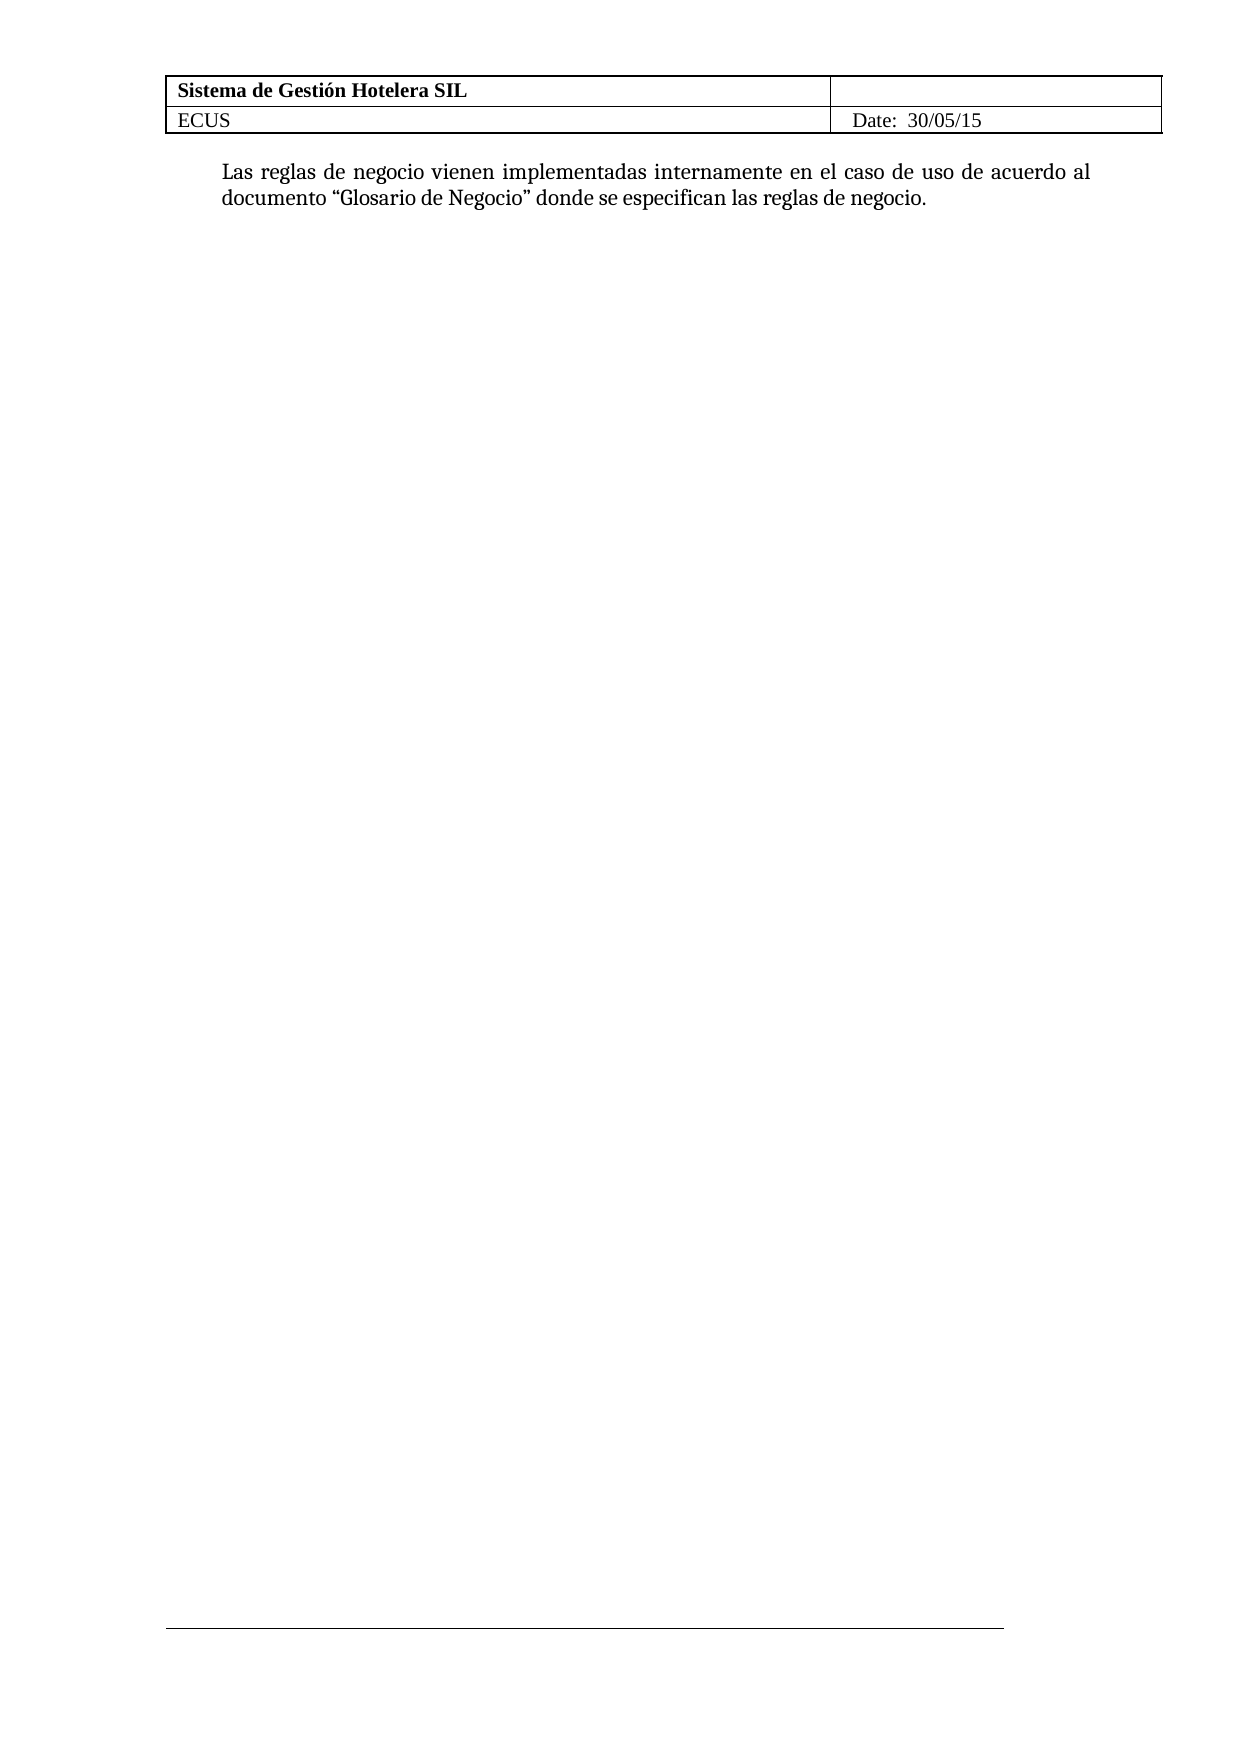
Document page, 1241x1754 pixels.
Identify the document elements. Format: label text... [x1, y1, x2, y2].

text Las reglas de negocio vienen implementadas internamente en el caso de uso de acuerdo al documento “Glosario de Negocio” donde se especifican las reglas de negocio. [222, 159, 1092, 212]
